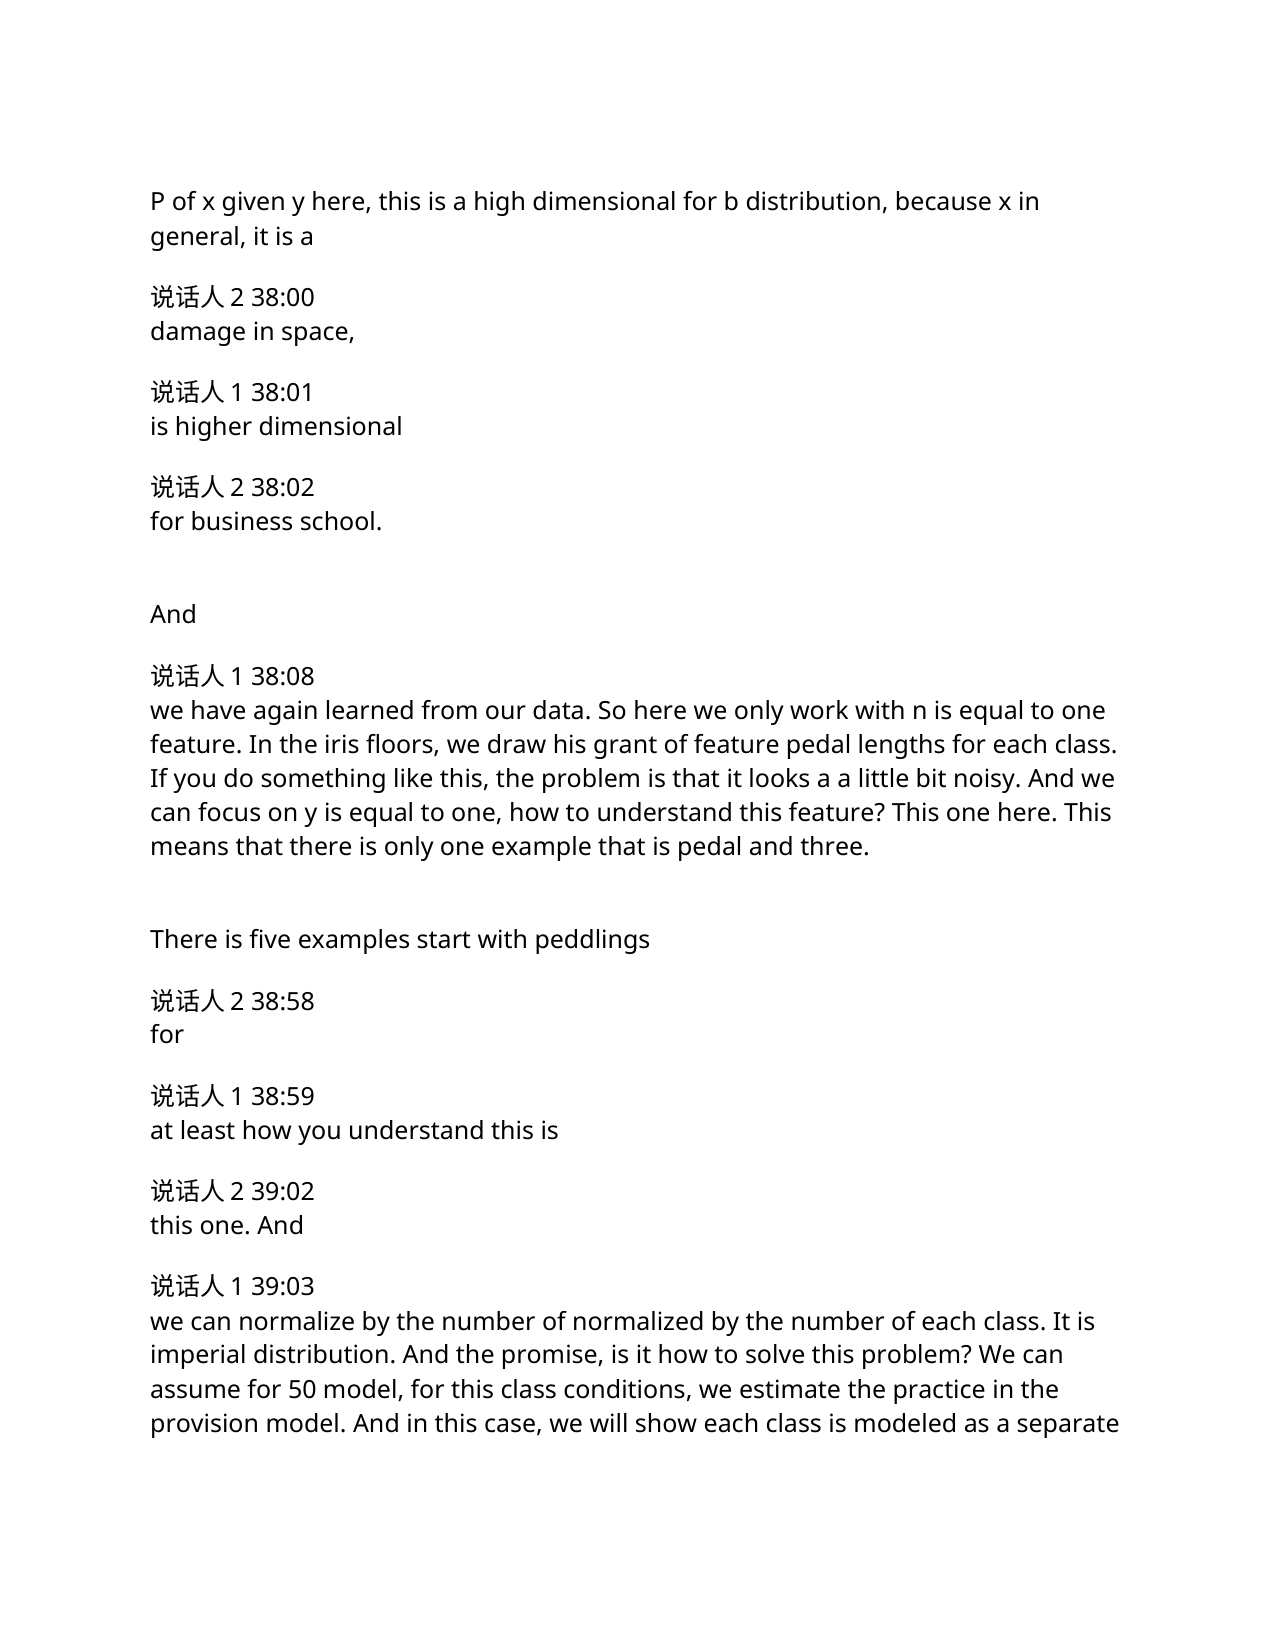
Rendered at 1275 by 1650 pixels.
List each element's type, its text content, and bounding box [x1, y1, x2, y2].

text 说话人2 38:02 for business school. [150, 468, 1125, 538]
text 说话人1 38:08 we have again learned from our data. So here we only work with n is equal to one feature. In the iris floors, we draw his grant of feature pedal lengths for each class. If you do something like this, the problem is that it looks a a little bit noisy. And we can focus on y is equal to one, how to understand this feature? This one here. This means that there is only one example that is pedal and three. [150, 656, 1125, 863]
text 说话人1 38:01 is higher dimensional [150, 372, 1125, 443]
text P of x given y here, this is a high dimensional for b distribution, because x in general, it is a [150, 150, 1125, 252]
text There is five examples start with peddlings [150, 888, 1125, 956]
text 说话人2 38:00 damage in space, [150, 277, 1125, 347]
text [150, 1267, 1125, 1439]
text 说话人2 39:02 this one. And [150, 1172, 1125, 1242]
text 说话人1 38:59 at least how you understand this is [150, 1076, 1125, 1147]
text 说话人2 38:58 for [150, 981, 1125, 1051]
text And [150, 563, 1125, 631]
